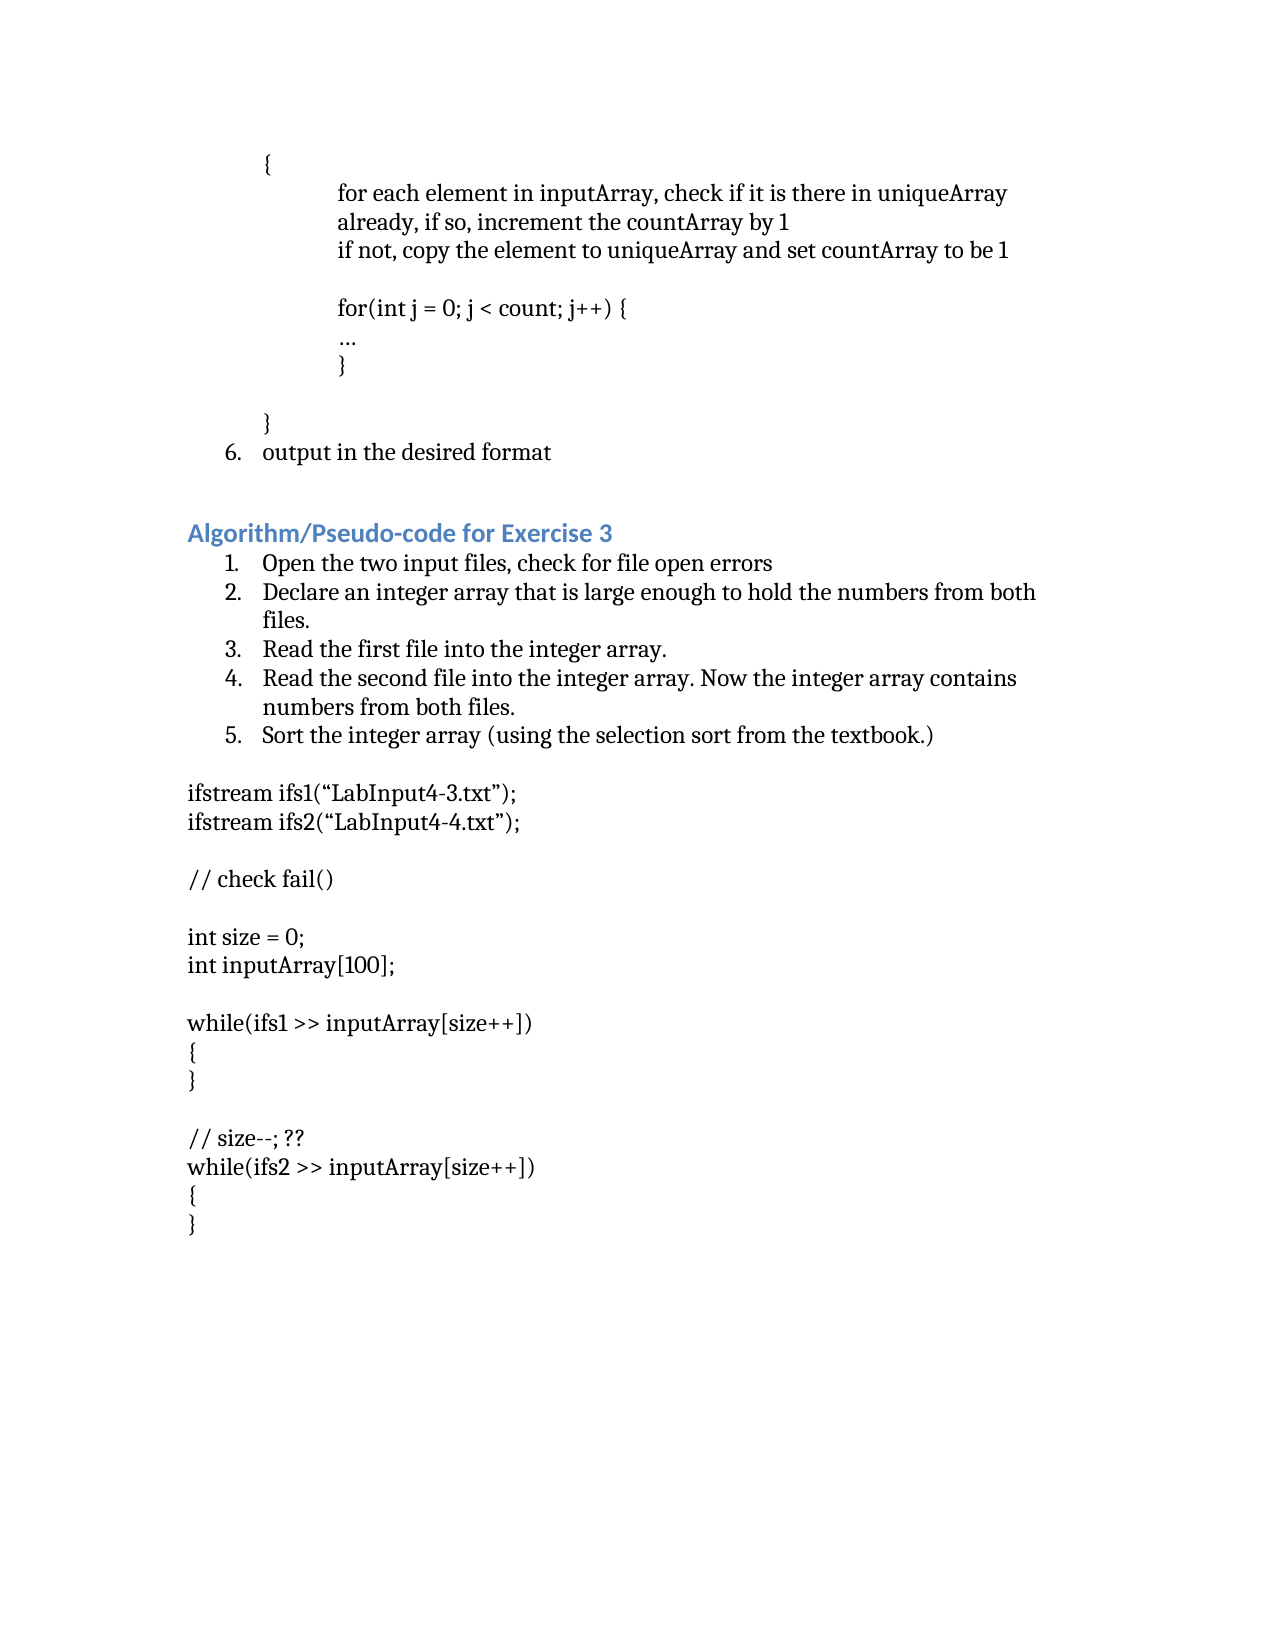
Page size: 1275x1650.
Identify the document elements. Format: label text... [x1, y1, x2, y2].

text int size = 0; [187, 923, 1087, 951]
subtitle Algorithm/Pseudo-code for Exercise 3 [187, 516, 1087, 549]
text // check fail() [187, 865, 1087, 894]
text while(ifs1 >> inputArray[size++]) [187, 1009, 1087, 1038]
text { [187, 1181, 1087, 1210]
list Sort the integer array (using the selection sort from the textbook.) [225, 721, 1087, 750]
text for each element in inputArray, check if it is there in uniqueArray [187, 179, 1087, 207]
list output in the desired format [225, 437, 1087, 466]
text for(int j = 0; j < count; j++) { [187, 294, 1087, 322]
text ifstream ifs1(“LabInput4-3.txt”); [187, 779, 1087, 808]
list Read the first file into the integer array. [225, 635, 1087, 664]
list Declare an integer array that is large enough to hold the numbers from both files. [225, 578, 1087, 635]
text { [187, 1038, 1087, 1066]
text already, if so, increment the countArray by 1 [187, 207, 1087, 236]
text // size--; ?? [187, 1124, 1087, 1153]
text while(ifs2 >> inputArray[size++]) [187, 1153, 1087, 1181]
text { [187, 150, 1087, 179]
list Read the second file into the integer array. Now the integer array contains numbers from both files. [225, 664, 1087, 721]
text ifstream ifs2(“LabInput4-4.txt”); [187, 808, 1087, 836]
text } [187, 1066, 1087, 1095]
text } [187, 1210, 1087, 1239]
list Open the two input files, check for file open errors [225, 549, 1087, 578]
text if not, copy the element to uniqueArray and set countArray to be 1 [187, 236, 1087, 265]
text } [187, 351, 1087, 380]
text int inputArray[100]; [187, 951, 1087, 980]
text } [187, 409, 1087, 437]
text … [187, 322, 1087, 351]
